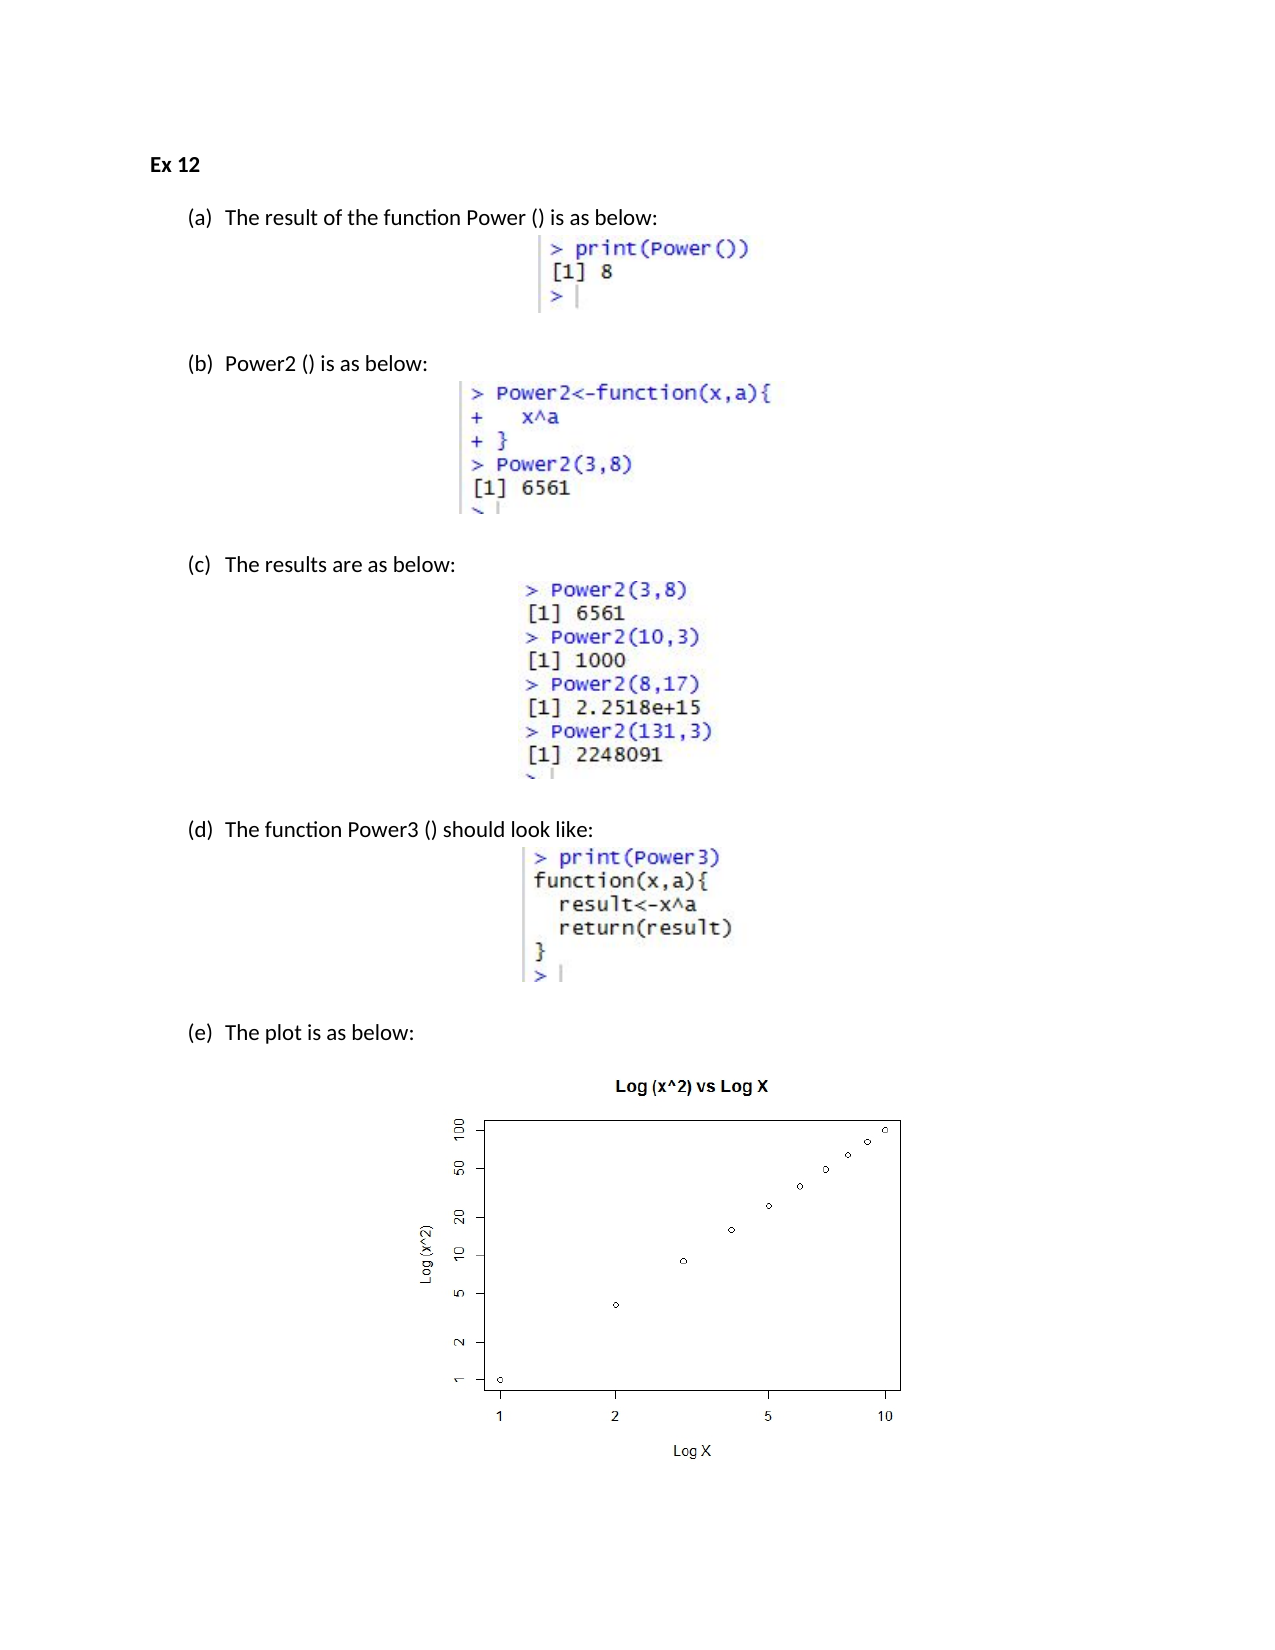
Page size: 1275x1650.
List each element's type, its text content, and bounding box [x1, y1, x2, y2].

picture [522, 847, 828, 982]
picture [518, 581, 832, 779]
list The results are as below: [187, 550, 1125, 578]
list The function Power3 () should look like: [187, 815, 1125, 843]
list Power2 () is as below: [187, 349, 1125, 377]
picture [459, 381, 891, 514]
picture [414, 1050, 936, 1477]
text Ex 12 [150, 150, 1125, 178]
picture [538, 235, 812, 313]
list The result of the function Power () is as below: [187, 203, 1125, 231]
list The plot is as below: [187, 1018, 1125, 1046]
